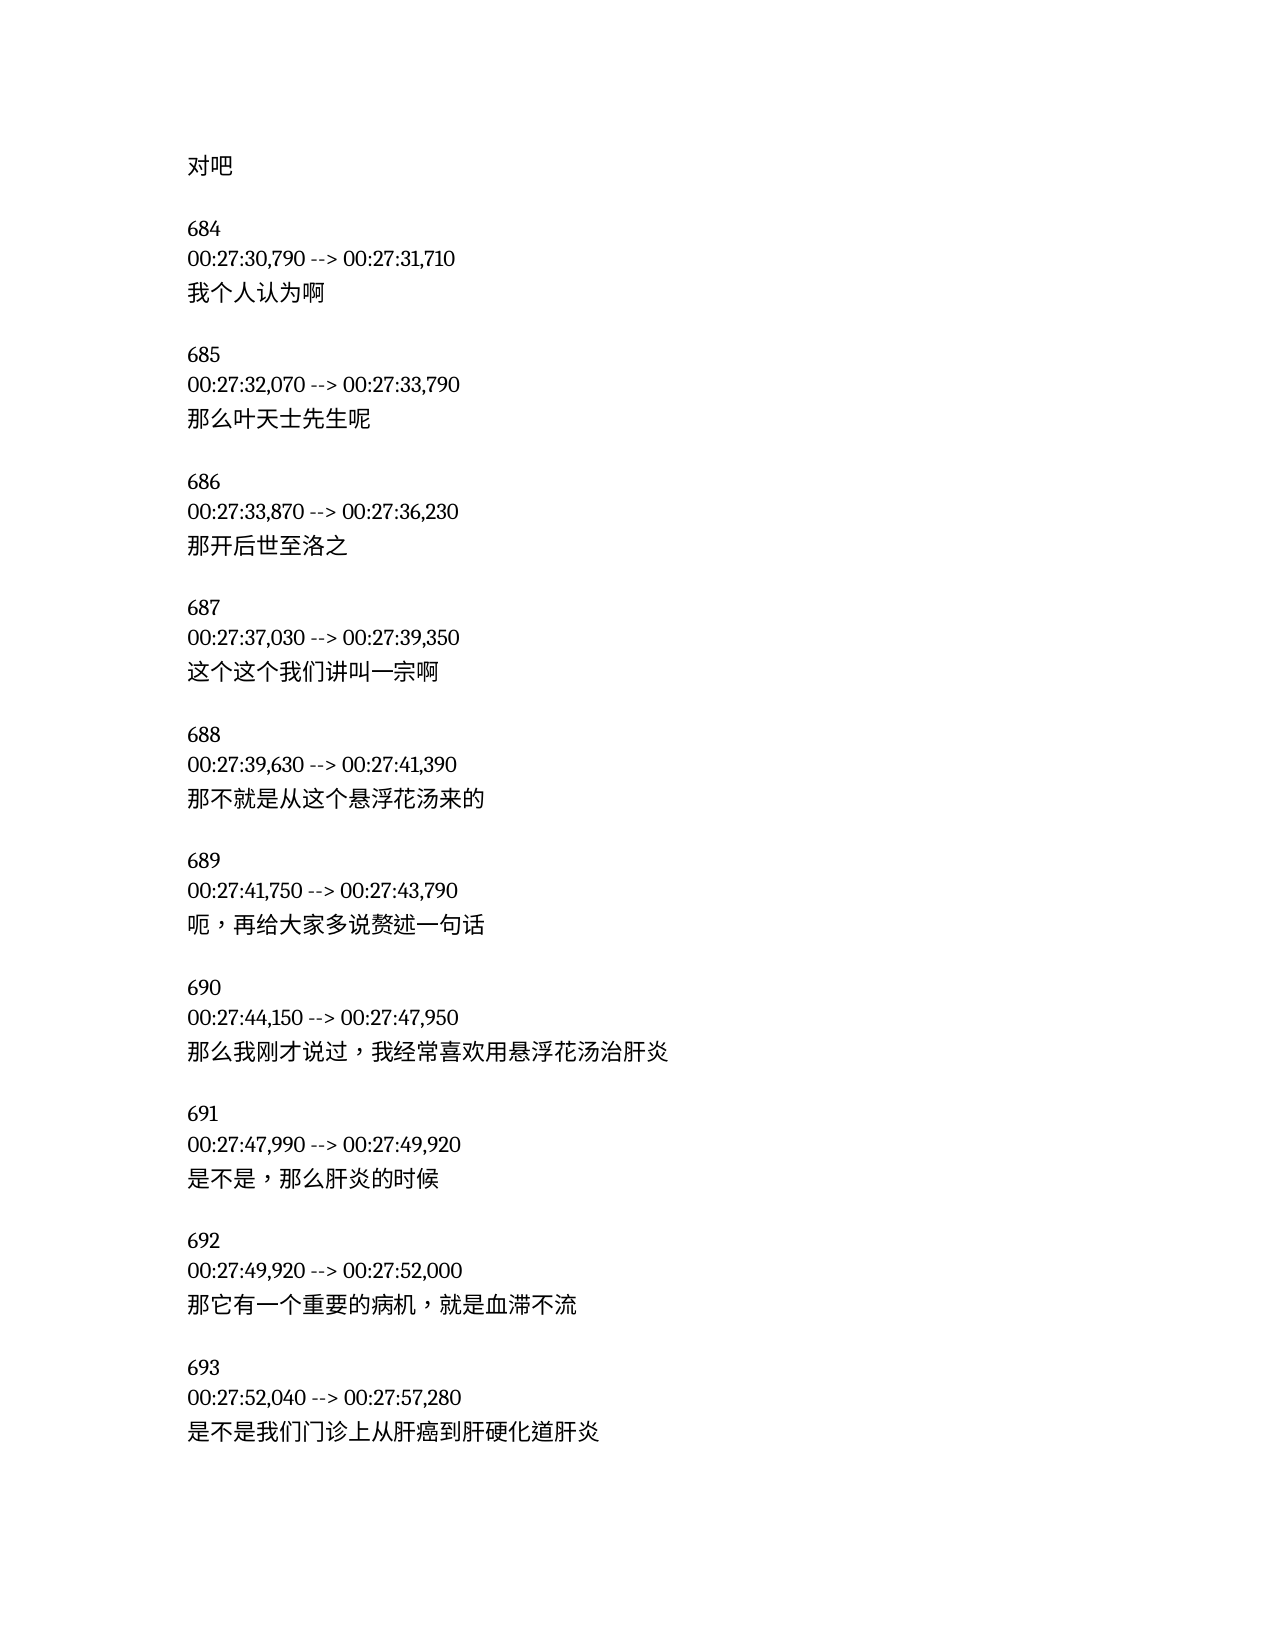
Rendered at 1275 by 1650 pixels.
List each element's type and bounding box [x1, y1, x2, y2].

text [187, 150, 1087, 1477]
